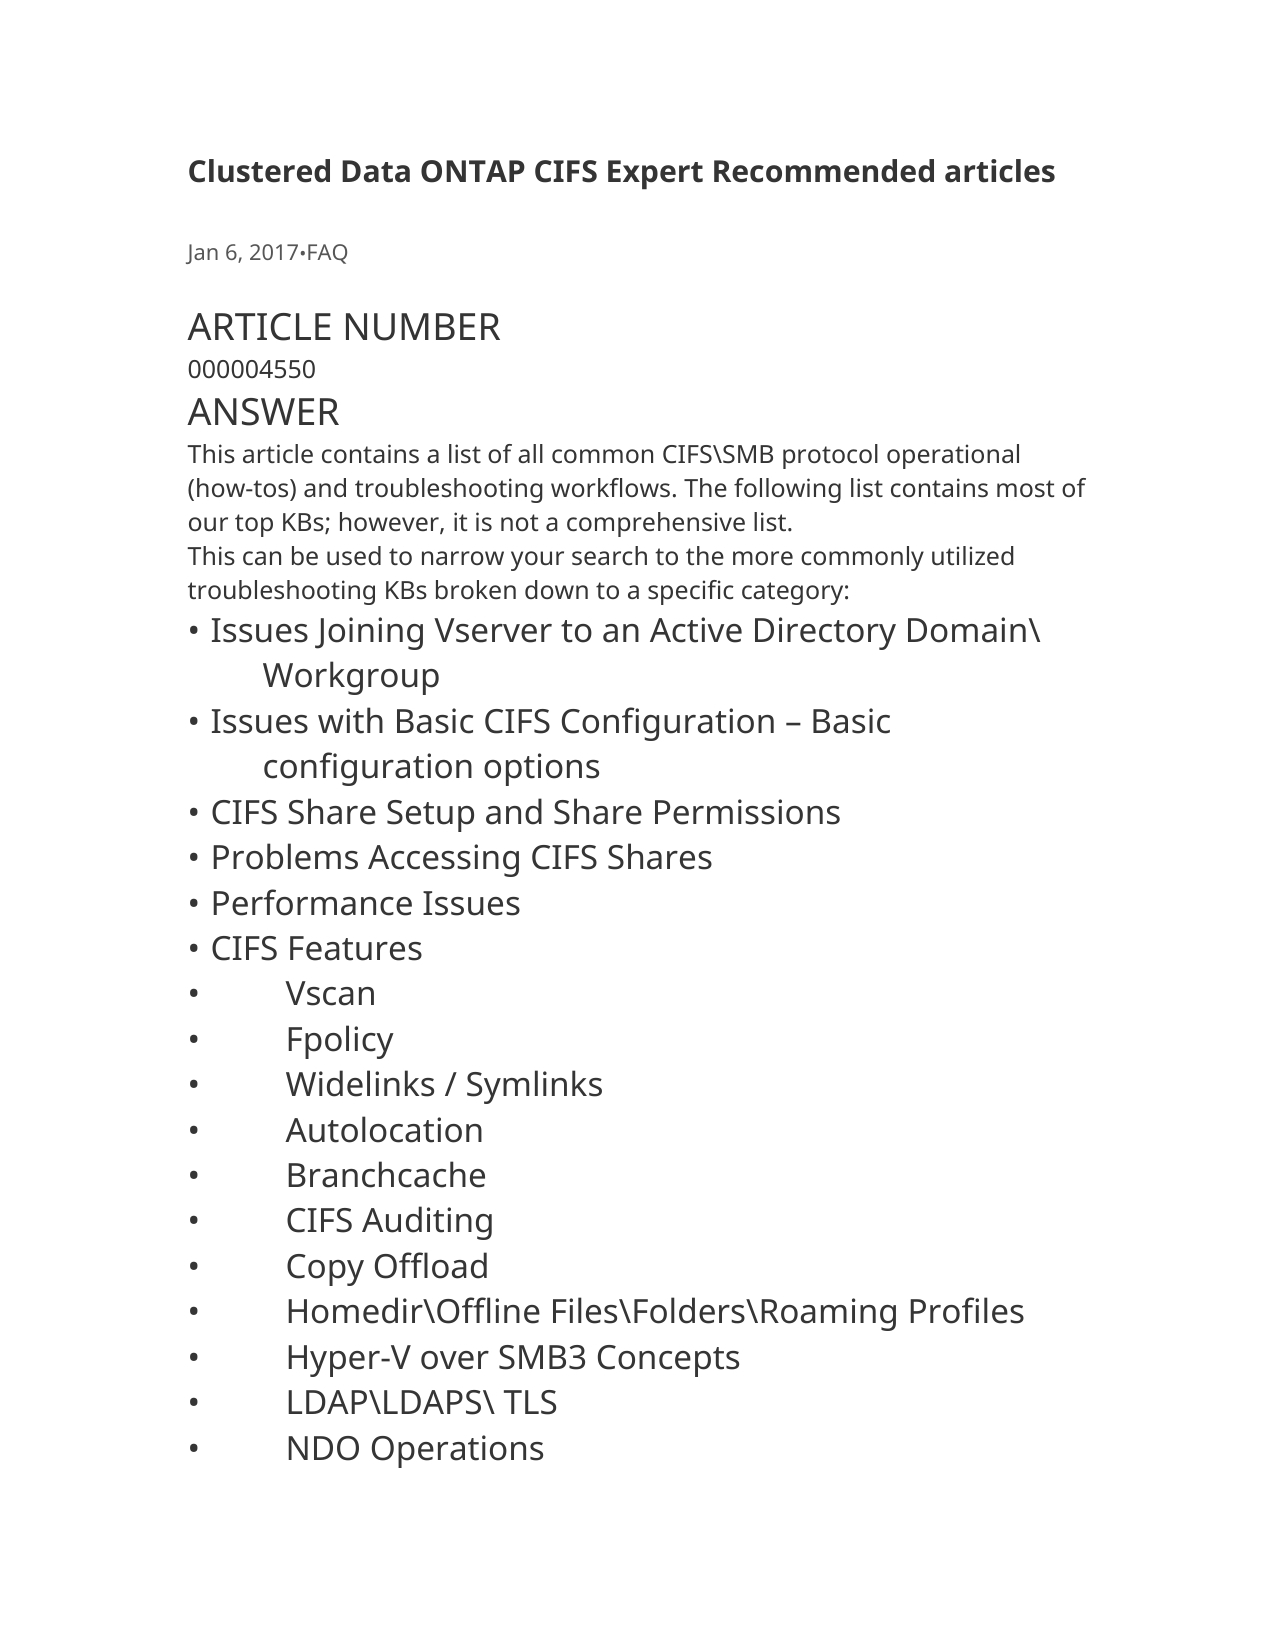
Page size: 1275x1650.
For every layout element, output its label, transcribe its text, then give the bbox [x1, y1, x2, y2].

list Vscan [187, 970, 1087, 1016]
text Clustered Data ONTAP CIFS Expert Recommended articles [187, 150, 1087, 191]
list CIFS Auditing [187, 1197, 1087, 1243]
list Issues Joining Vserver to an Active Directory Domain\Workgroup [187, 607, 1087, 698]
text Jan 6, 2017•FAQ [187, 237, 1087, 266]
list NDO Operations [187, 1424, 1087, 1470]
list CIFS Features [187, 925, 1087, 970]
list Copy Offload [187, 1243, 1087, 1288]
list Hyper-V over SMB3 Concepts [187, 1333, 1087, 1379]
text This article contains a list of all common CIFS\SMB protocol operational (how-tos) and troubleshooting workflows. The following list contains most of our top KBs; however, it is not a comprehensive list. [187, 437, 1087, 539]
list Performance Issues [187, 879, 1087, 925]
text ‬ANSWER [187, 386, 1087, 437]
list Autolocation [187, 1106, 1087, 1152]
list Homedir\Offline Files\Folders\Roaming Profiles [187, 1288, 1087, 1333]
list LDAP\LDAPS\ TLS [187, 1379, 1087, 1424]
list Problems Accessing CIFS Shares [187, 834, 1087, 879]
text This can be used to narrow your search to the more commonly utilized troubleshooting KBs broken down to a specific category: [187, 539, 1087, 607]
list Issues with Basic CIFS Configuration – Basic configuration options [187, 698, 1087, 788]
list CIFS Share Setup and Share Permissions [187, 788, 1087, 834]
list Branchcache [187, 1152, 1087, 1197]
list Widelinks / Symlinks [187, 1061, 1087, 1106]
text ARTICLE NUMBER [187, 300, 1087, 351]
list Fpolicy [187, 1016, 1087, 1061]
